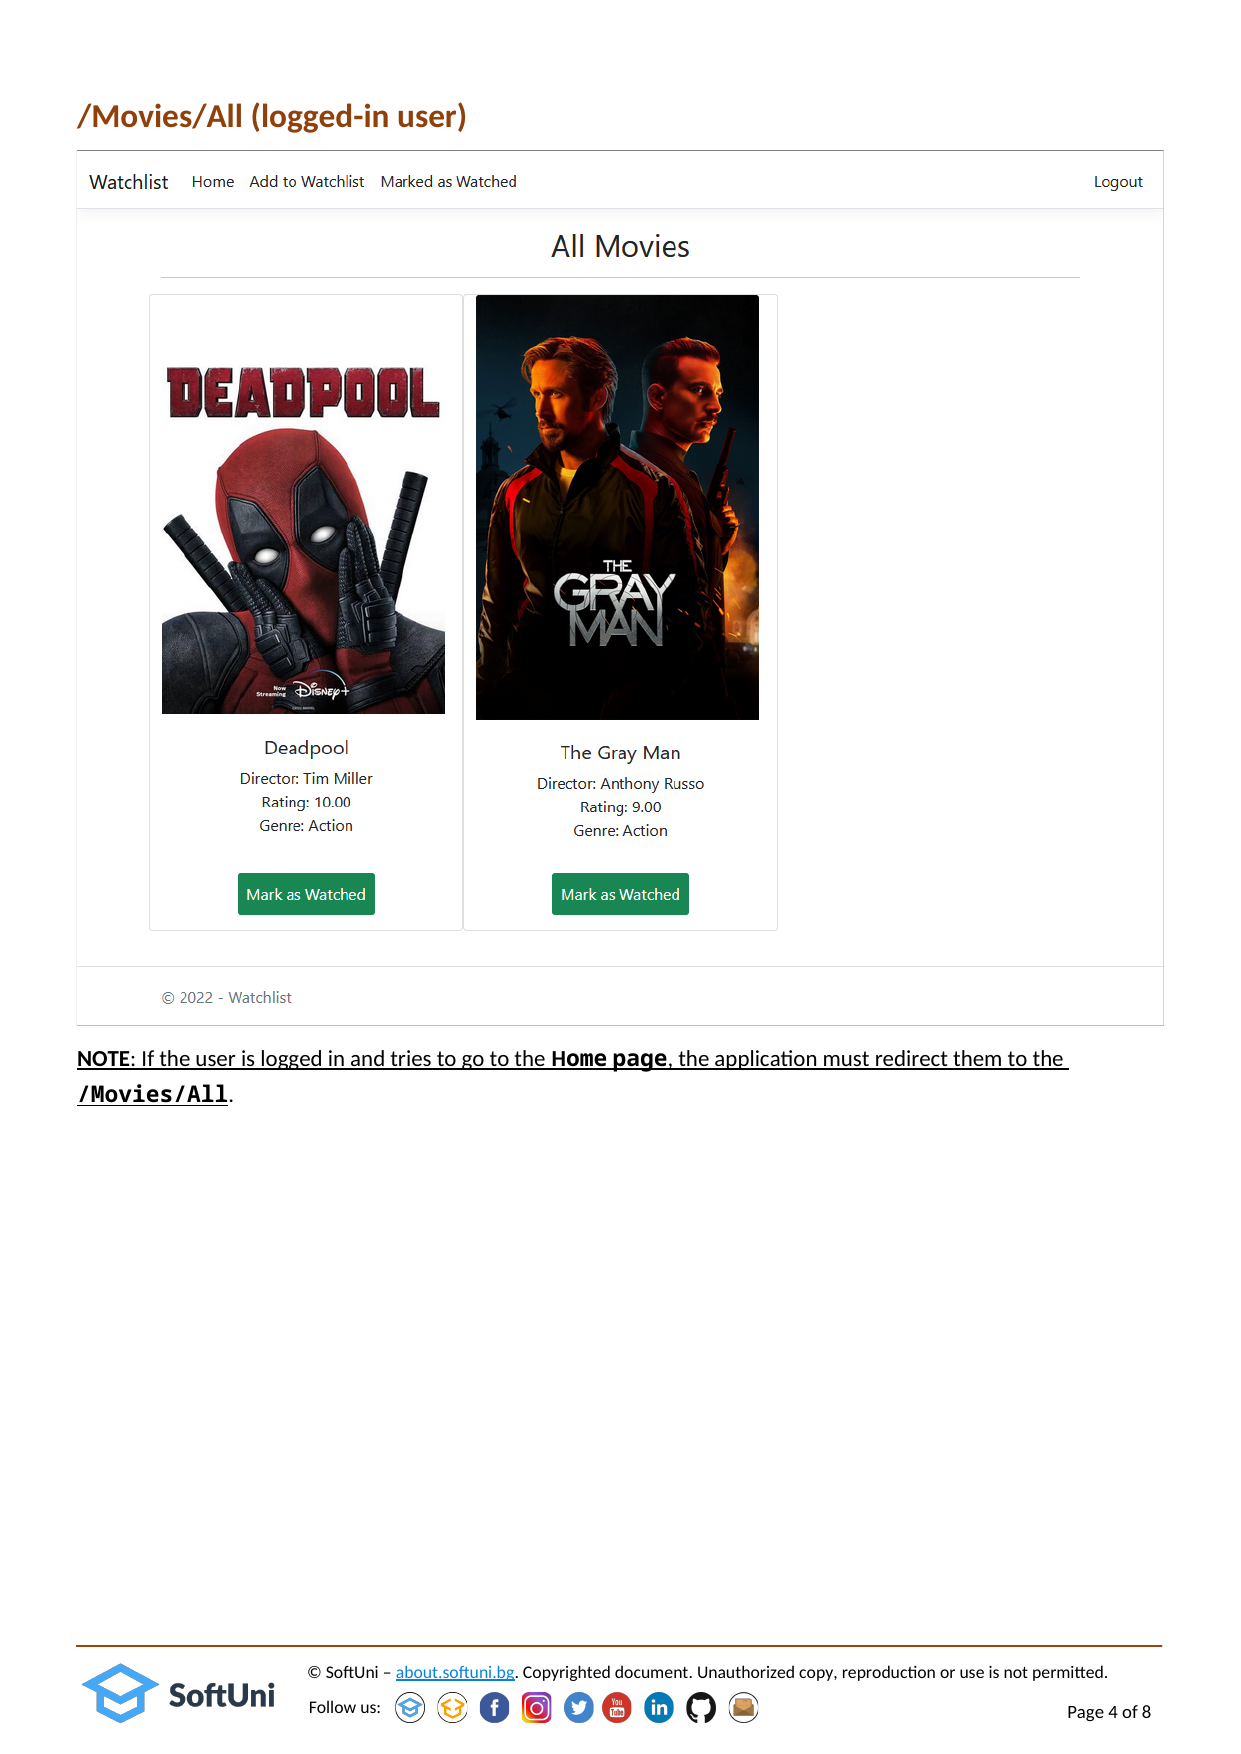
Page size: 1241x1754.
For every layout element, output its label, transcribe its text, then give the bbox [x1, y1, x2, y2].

picture [522, 1692, 552, 1723]
picture [644, 1714, 653, 1723]
picture [728, 1692, 759, 1723]
picture [665, 1714, 674, 1723]
picture [395, 1692, 425, 1723]
picture [658, 1705, 667, 1714]
picture [564, 1692, 594, 1723]
picture [665, 1692, 674, 1701]
picture [437, 1692, 468, 1723]
picture [686, 1692, 716, 1723]
picture [75, 1658, 281, 1729]
picture [479, 1692, 510, 1723]
subtitle /Movies/All (logged-in user) [77, 95, 1163, 136]
picture [644, 1692, 653, 1701]
picture [602, 1692, 632, 1723]
text NOTE: If the user is logged in and tries to go to the Home page, the application must redirect them to the /Movies/All. [77, 1042, 1163, 1109]
picture [76, 150, 1164, 1026]
